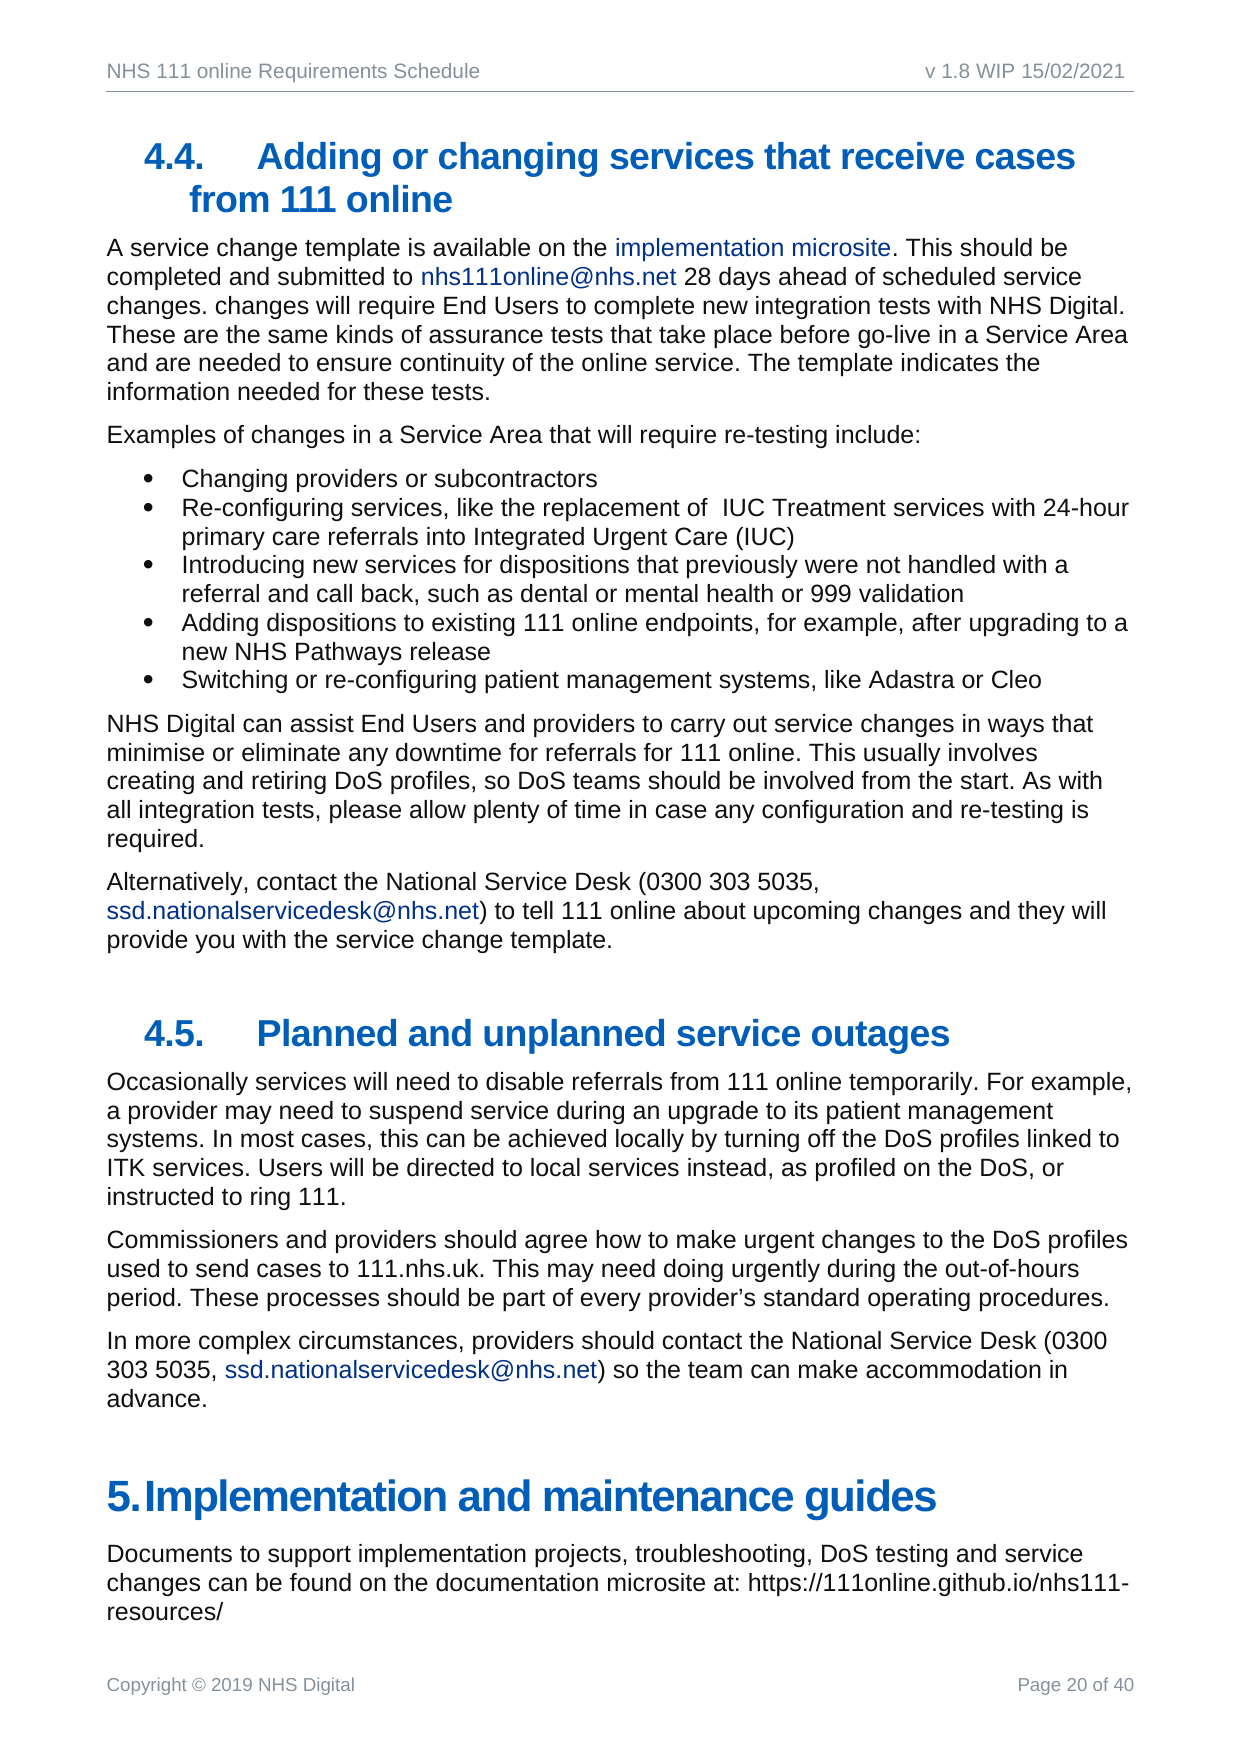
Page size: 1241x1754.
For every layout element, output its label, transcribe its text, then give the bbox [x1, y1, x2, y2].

subtitle Adding or changing services that receive cases from 111 online [144, 134, 1134, 221]
text NHS Digital can assist End Users and providers to carry out service changes in ways that minimise or eliminate any downtime for referrals for 111 online. This usually involves creating and retiring DoS profiles, so DoS teams should be involved from the start. As with all integration tests, please allow plenty of time in case any configuration and re-testing is required. [106, 709, 1134, 853]
subtitle Implementation and maintenance guides [106, 1470, 1134, 1521]
text Documents to support implementation projects, troubleshooting, DoS testing and service changes can be found on the documentation microsite at: https://111online.github.io/nhs111-resources/ [106, 1539, 1134, 1626]
text Examples of changes in a Service Area that will require re-testing include: [106, 420, 1134, 449]
list Adding dispositions to existing 111 online endpoints, for example, after upgrading to a new NHS Pathways release [144, 608, 1134, 665]
list Changing providers or subcontractors [144, 464, 1134, 493]
text Alternatively, contact the National Service Desk (0300 303 5035, ssd.nationalservicedesk@nhs.net) to tell 111 online about upcoming changes and they will provide you with the service change template. [106, 867, 1134, 953]
text Occasionally services will need to disable referrals from 111 online temporarily. For example, a provider may need to suspend service during an upgrade to its patient management systems. In most cases, this can be achieved locally by turning off the DoS profiles linked to ITK services. Users will be directed to local services instead, as profiled on the DoS, or instructed to ring 111. [106, 1067, 1134, 1211]
list Introducing new services for dispositions that previously were not handled with a referral and call back, such as dental or mental health or 999 validation [144, 550, 1134, 608]
list Switching or re-configuring patient management systems, like Adastra or Cleo [144, 665, 1134, 694]
text A service change template is available on the implementation microsite. This should be completed and submitted to nhs111online@nhs.net 28 days ahead of scheduled service changes. changes will require End Users to complete new integration tests with NHS Digital. These are the same kinds of assurance tests that take place before go-live in a Service Area and are needed to ensure continuity of the online service. The template indicates the information needed for these tests. [106, 233, 1134, 406]
list Re-configuring services, like the replacement of IUC Treatment services with 24-hour primary care referrals into Integrated Urgent Care (IUC) [144, 493, 1134, 550]
text In more complex circumstances, providers should contact the National Service Desk (0300 303 5035, ssd.nationalservicedesk@nhs.net) so the team can make accommodation in advance. [106, 1326, 1134, 1412]
subtitle Planned and unplanned service outages [144, 1011, 1134, 1054]
text Commissioners and providers should agree how to make urgent changes to the DoS profiles used to send cases to 111.nhs.uk. This may need doing urgently during the out-of-hours period. These processes should be part of every provider’s standard operating procedures. [106, 1225, 1134, 1312]
